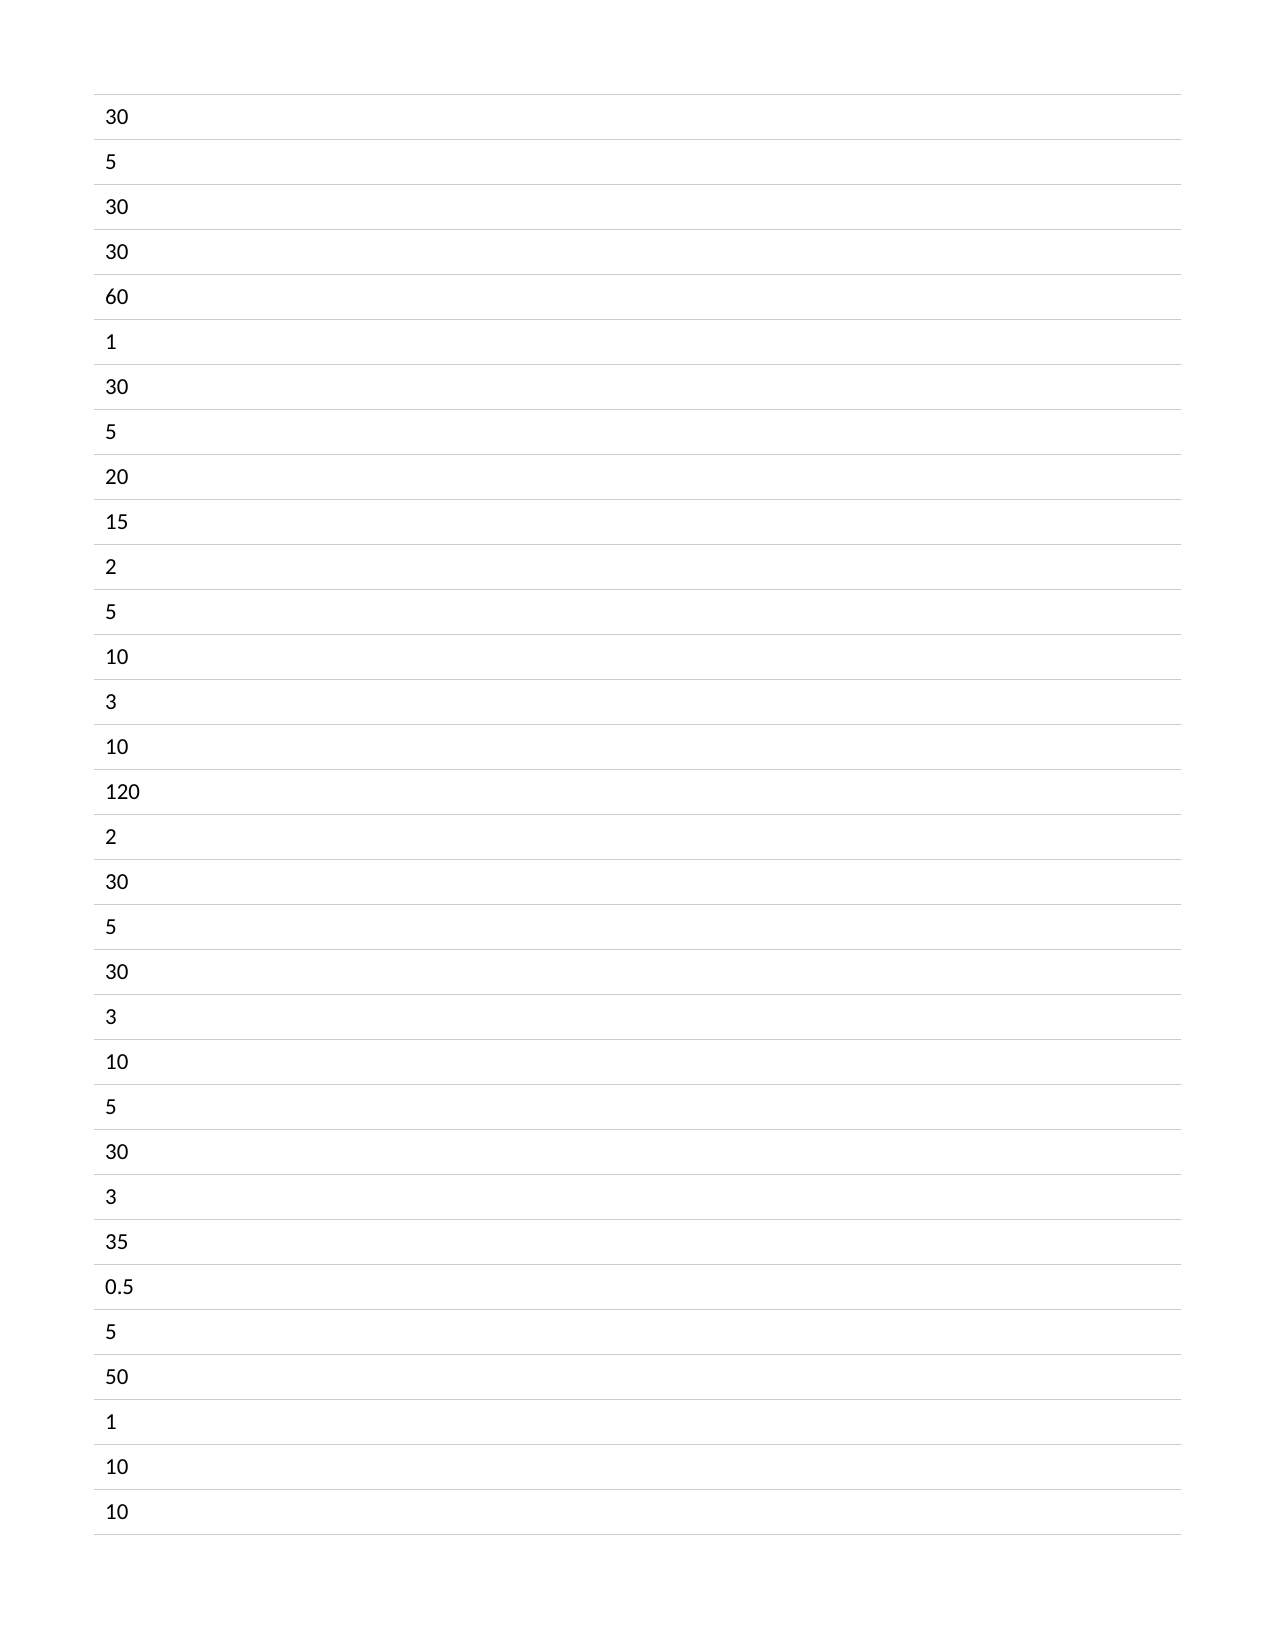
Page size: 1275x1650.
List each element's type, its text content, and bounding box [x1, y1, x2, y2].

table_cell 30 [94, 1130, 1181, 1174]
table_cell 3 [94, 1175, 1181, 1219]
table_cell 35 [94, 1220, 1181, 1264]
table_cell 10 [94, 635, 1181, 679]
table_cell 2 [94, 815, 1181, 859]
table_cell 5 [94, 1310, 1181, 1354]
table_cell 0.5 [94, 1265, 1181, 1309]
table_cell 30 [94, 950, 1181, 994]
table_cell 5 [94, 590, 1181, 634]
table_cell 5 [94, 140, 1181, 184]
table_cell 10 [94, 1040, 1181, 1084]
table_cell 5 [94, 1085, 1181, 1129]
table_cell 1 [94, 320, 1181, 364]
table_cell 20 [94, 455, 1181, 499]
table_cell 120 [94, 770, 1181, 814]
table_cell 5 [94, 905, 1181, 949]
table_cell 60 [94, 275, 1181, 319]
table_cell 10 [94, 1445, 1181, 1489]
table_cell 2 [94, 545, 1181, 589]
table_cell 5 [94, 410, 1181, 454]
table_cell 1 [94, 1400, 1181, 1444]
table_cell 3 [94, 680, 1181, 724]
table_cell 10 [94, 725, 1181, 769]
table_cell 15 [94, 500, 1181, 544]
table_cell 30 [94, 230, 1181, 274]
table_cell 30 [94, 365, 1181, 409]
table_cell 3 [94, 995, 1181, 1039]
table_cell 30 [94, 860, 1181, 904]
table_cell 50 [94, 1355, 1181, 1399]
table_cell 30 [94, 185, 1181, 229]
table_cell 10 [94, 1490, 1181, 1534]
table_cell 30 [94, 95, 1181, 139]
